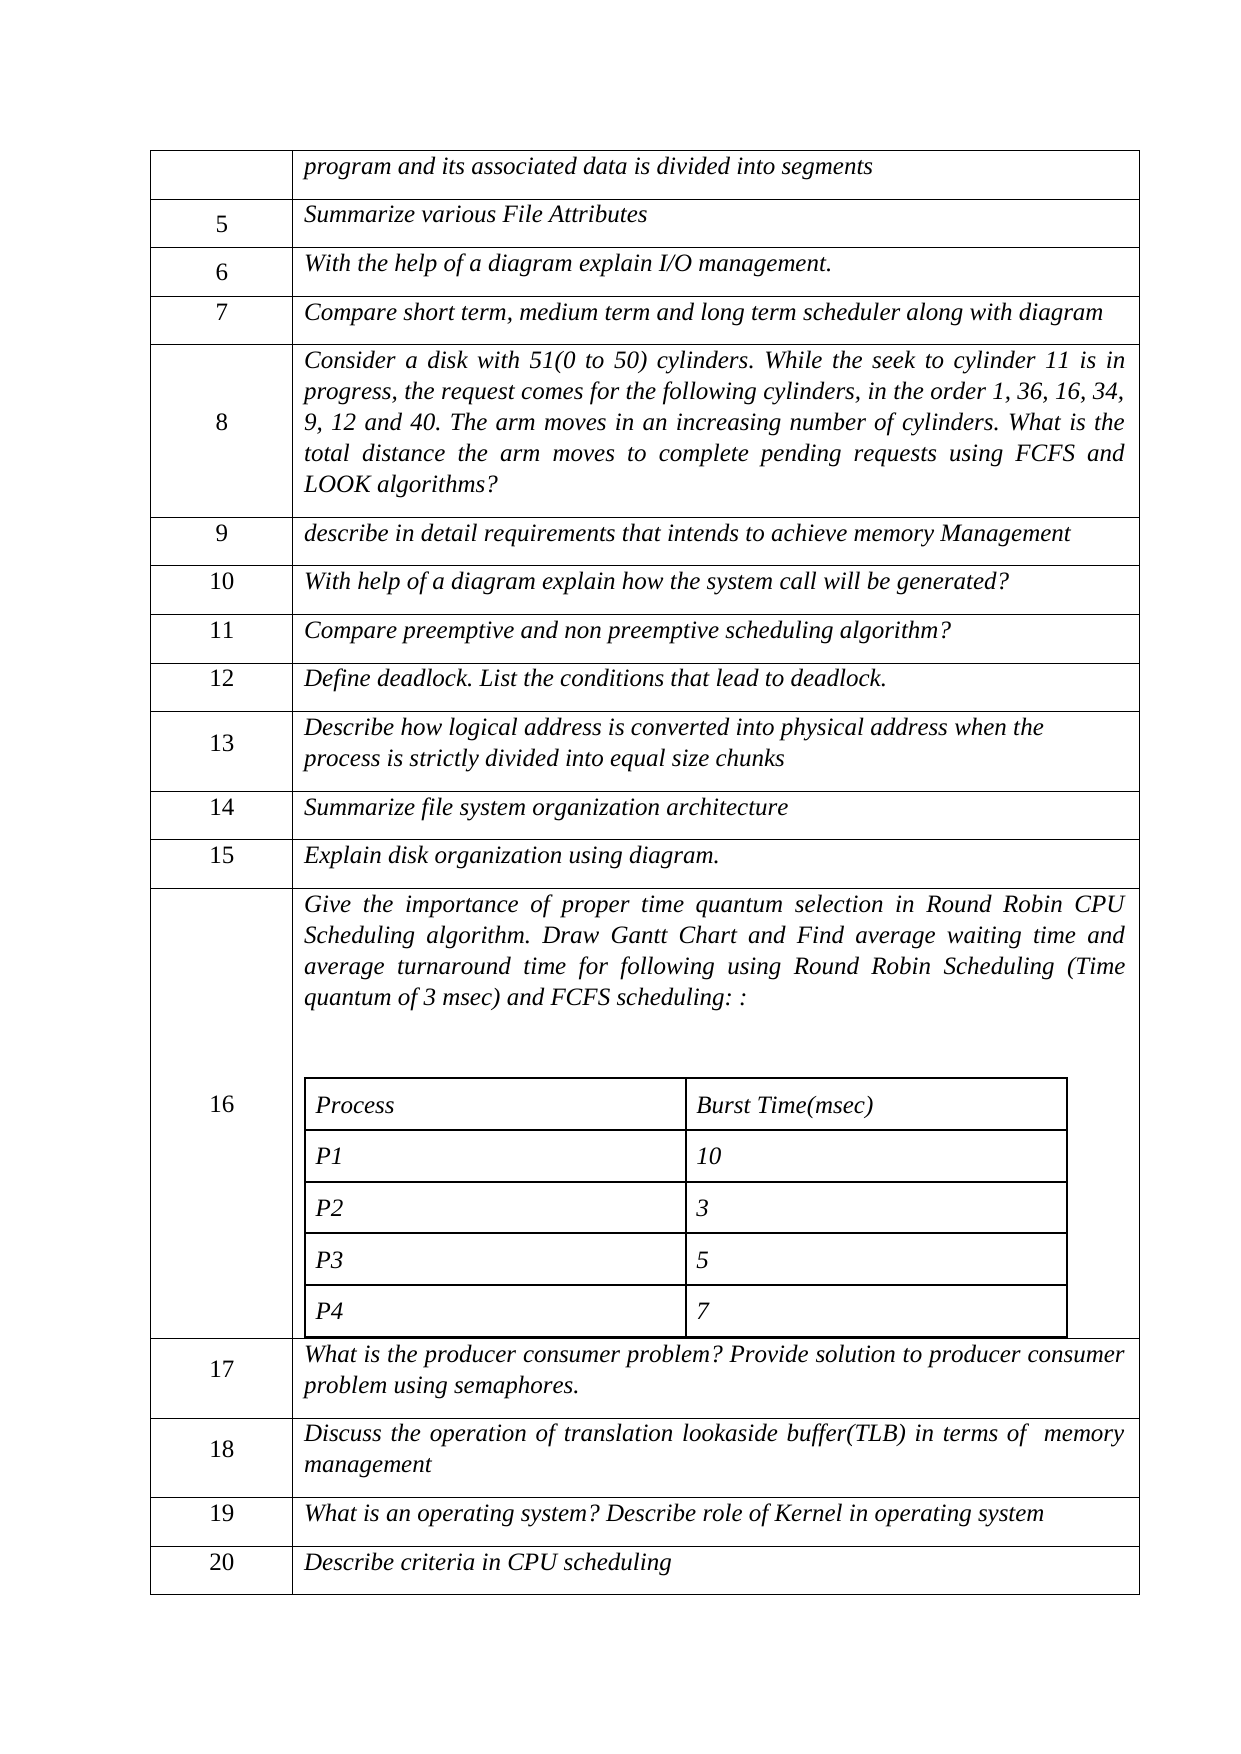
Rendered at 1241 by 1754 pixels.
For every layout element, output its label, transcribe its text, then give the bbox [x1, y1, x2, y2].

table_cell 8 [151, 345, 292, 517]
table_cell Summarize various File Attributes [293, 200, 1139, 247]
table_cell Describe how logical address is converted into physical address when the process is strictly divided into equal size chunks [293, 712, 1139, 791]
table_cell What is the producer consumer problem? Provide solution to producer consumer problem using semaphores. [293, 1339, 1139, 1417]
table_cell 4 [151, 151, 292, 198]
table_cell Give the importance of proper time quantum selection in Round Robin CPU Scheduling algorithm. Draw Gantt Chart and Find average waiting time and average turnaround time for following using Round Robin Scheduling (Time quantum of 3 msec) and FCFS scheduling: : [293, 889, 1139, 1338]
table_cell 15 [151, 840, 292, 888]
table_cell 20 [151, 1547, 292, 1594]
table_cell 18 [151, 1419, 292, 1497]
table_cell 17 [151, 1339, 292, 1417]
table_cell Compare preemptive and non preemptive scheduling algorithm? [293, 615, 1139, 662]
table_cell Compare short term, medium term and long term scheduler along with diagram [293, 297, 1139, 344]
table_cell With the help of a diagram explain I/O management. [293, 248, 1139, 296]
table_cell Consider a disk with 51(0 to 50) cylinders. While the seek to cylinder 11 is in progress, the request comes for the following cylinders, in the order 1, 36, 16, 34, 9, 12 and 40. The arm moves in an increasing number of cylinders. What is the total distance the arm moves to complete pending requests using FCFS and LOOK algorithms? [293, 345, 1139, 517]
table_cell 5 [151, 200, 292, 247]
table_cell 11 [151, 615, 292, 662]
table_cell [293, 151, 1139, 198]
table_cell Explain disk organization using diagram. [293, 840, 1139, 888]
table_cell What is an operating system? Describe role of Kernel in operating system [293, 1498, 1139, 1546]
table_cell Describe criteria in CPU scheduling [293, 1547, 1139, 1594]
table_cell 12 [151, 664, 292, 711]
table_cell 14 [151, 792, 292, 839]
table_cell Summarize file system organization architecture [293, 792, 1139, 839]
table_cell 16 [151, 889, 292, 1338]
table_cell Discuss the operation of translation lookaside buffer(TLB) in terms of memory management [293, 1419, 1139, 1497]
table_cell describe in detail requirements that intends to achieve memory Management [293, 518, 1139, 565]
table_cell 9 [151, 518, 292, 565]
table_cell 7 [151, 297, 292, 344]
table_cell With help of a diagram explain how the system call will be generated? [293, 566, 1139, 614]
table_cell 10 [151, 566, 292, 614]
table_cell Define deadlock. List the conditions that lead to deadlock. [293, 664, 1139, 711]
table_cell 19 [151, 1498, 292, 1546]
table_cell 13 [151, 712, 292, 791]
table_cell 6 [151, 248, 292, 296]
